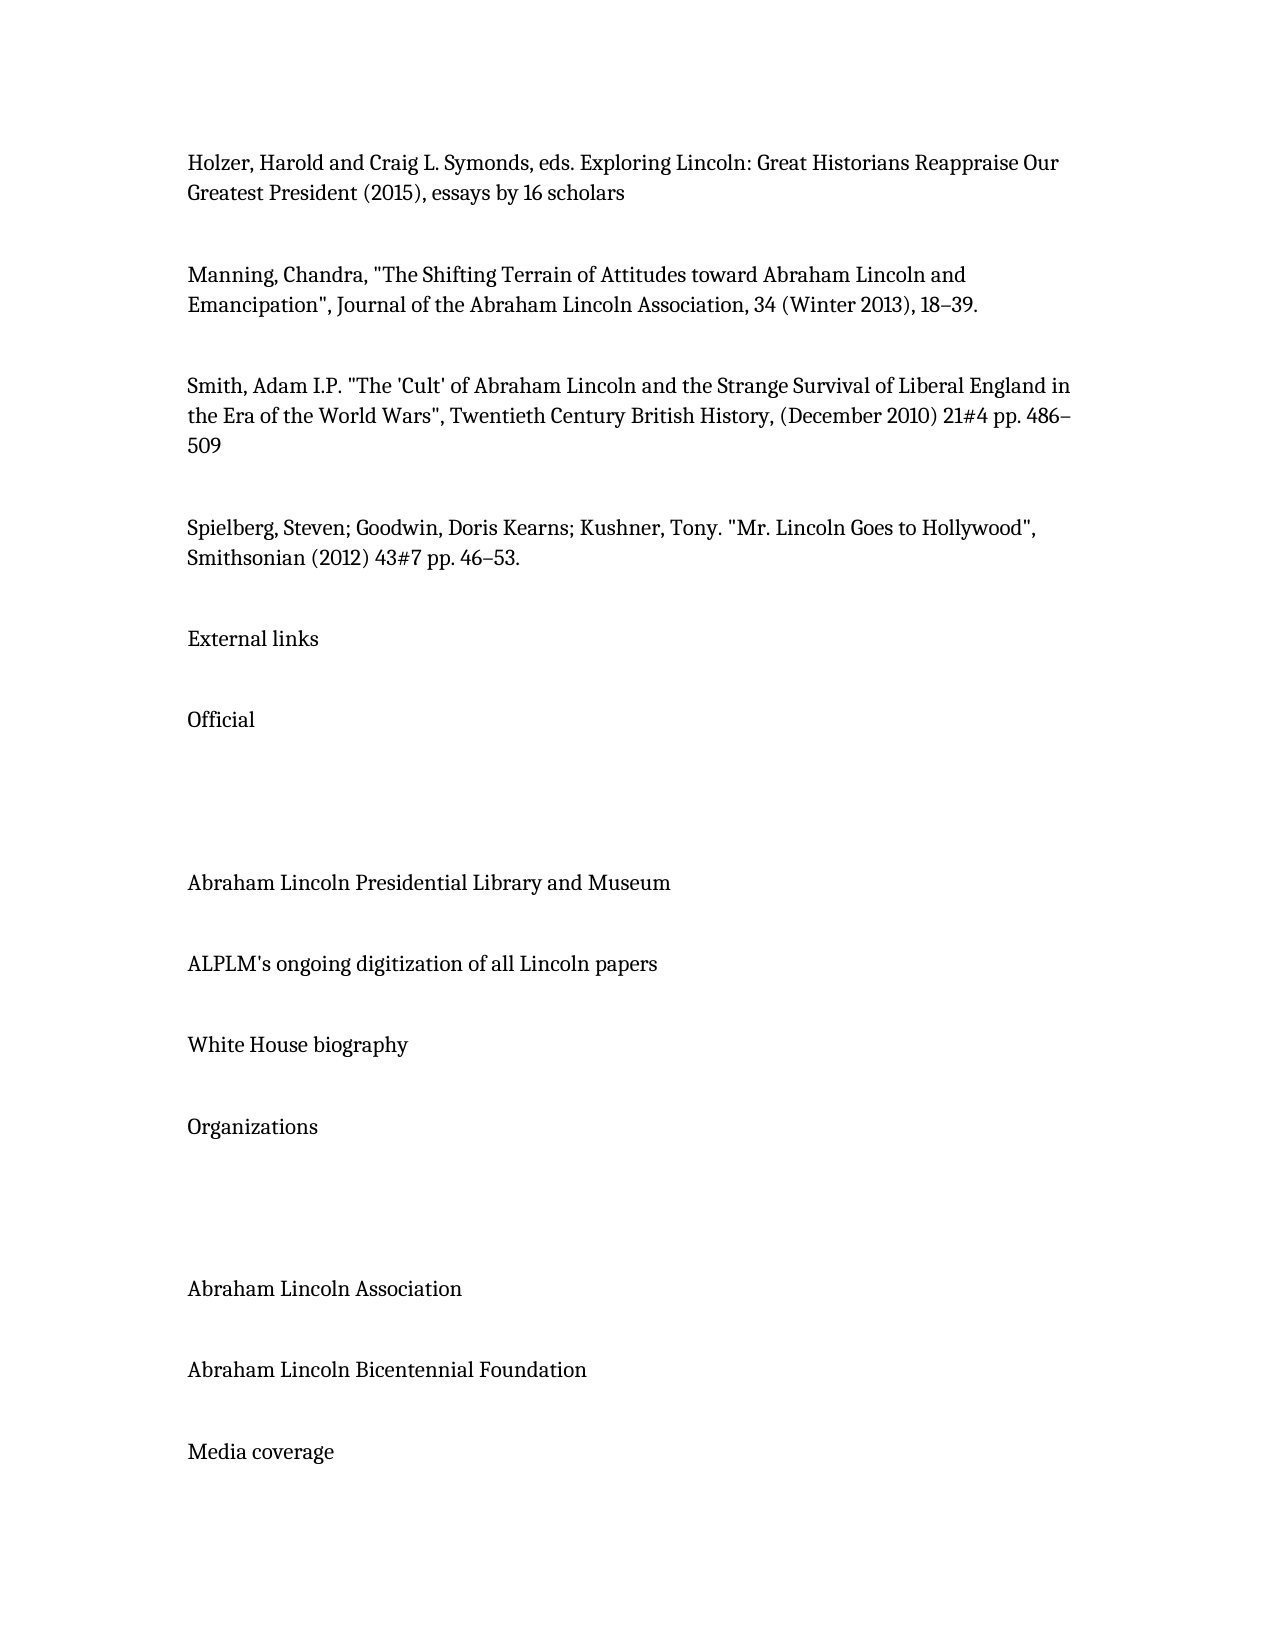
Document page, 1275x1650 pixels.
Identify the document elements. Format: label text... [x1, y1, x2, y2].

text Abraham Lincoln Association [187, 1276, 1087, 1333]
text Organizations [187, 1113, 1087, 1170]
text White House biography [187, 1032, 1087, 1089]
text Smith, Adam I.P. "The 'Cult' of Abraham Lincoln and the Strange Survival of Liberal England in the Era of the World Wars", Twentieth Century British History, (December 2010) 21#4 pp. 486–509 [187, 373, 1087, 490]
text Official [187, 707, 1087, 764]
text Media coverage [187, 1438, 1087, 1495]
text ALPLM's ongoing digitization of all Lincoln papers [187, 951, 1087, 1008]
text Abraham Lincoln Presidential Library and Museum [187, 870, 1087, 926]
text Spielberg, Steven; Goodwin, Doris Kearns; Kushner, Tony. "Mr. Lincoln Goes to Hollywood", Smithsonian (2012) 43#7 pp. 46–53. [187, 514, 1087, 601]
text External links [187, 626, 1087, 683]
text Holzer, Harold and Craig L. Symonds, eds. Exploring Lincoln: Great Historians Reappraise Our Greatest President (2015), essays by 16 scholars [187, 150, 1087, 237]
text Manning, Chandra, "The Shifting Terrain of Attitudes toward Abraham Lincoln and Emancipation", Journal of the Abraham Lincoln Association, 34 (Winter 2013), 18–39. [187, 261, 1087, 348]
text Abraham Lincoln Bicentennial Foundation [187, 1357, 1087, 1414]
